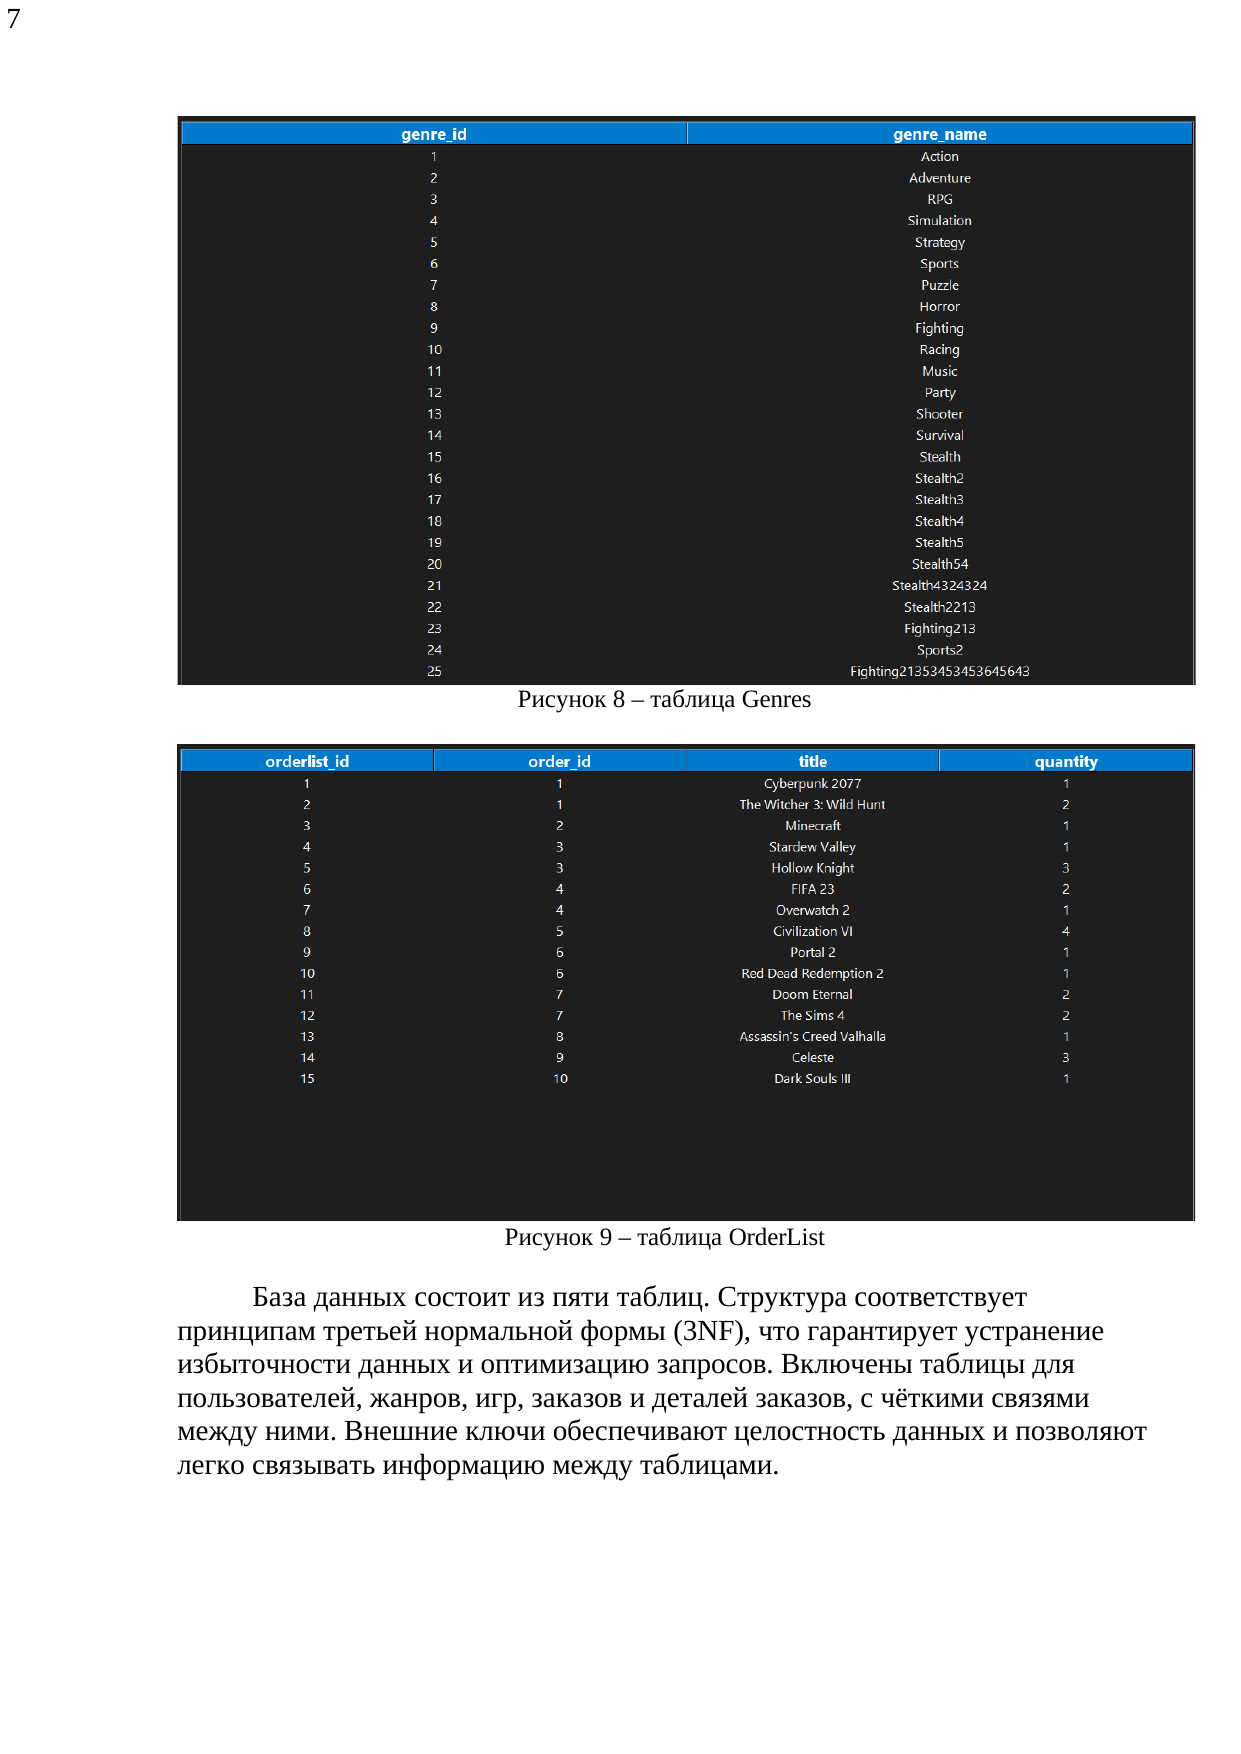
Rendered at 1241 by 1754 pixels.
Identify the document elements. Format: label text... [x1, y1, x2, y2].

text Рисунок 9 – таблица OrderList [177, 1222, 1152, 1250]
text Рисунок 8 – таблица Genres [177, 685, 1152, 713]
picture [177, 744, 1196, 1221]
picture [177, 116, 1196, 685]
text База данных состоит из пяти таблиц. Структура соответствует принципам третьей нормальной формы (3NF), что гарантирует устранение избыточности данных и оптимизацию запросов. Включены таблицы для пользователей, жанров, игр, заказов и деталей заказов, с чёткими связями между ними. Внешние ключи обеспечивают целостность данных и позволяют легко связывать информацию между таблицами. [177, 1279, 1152, 1480]
